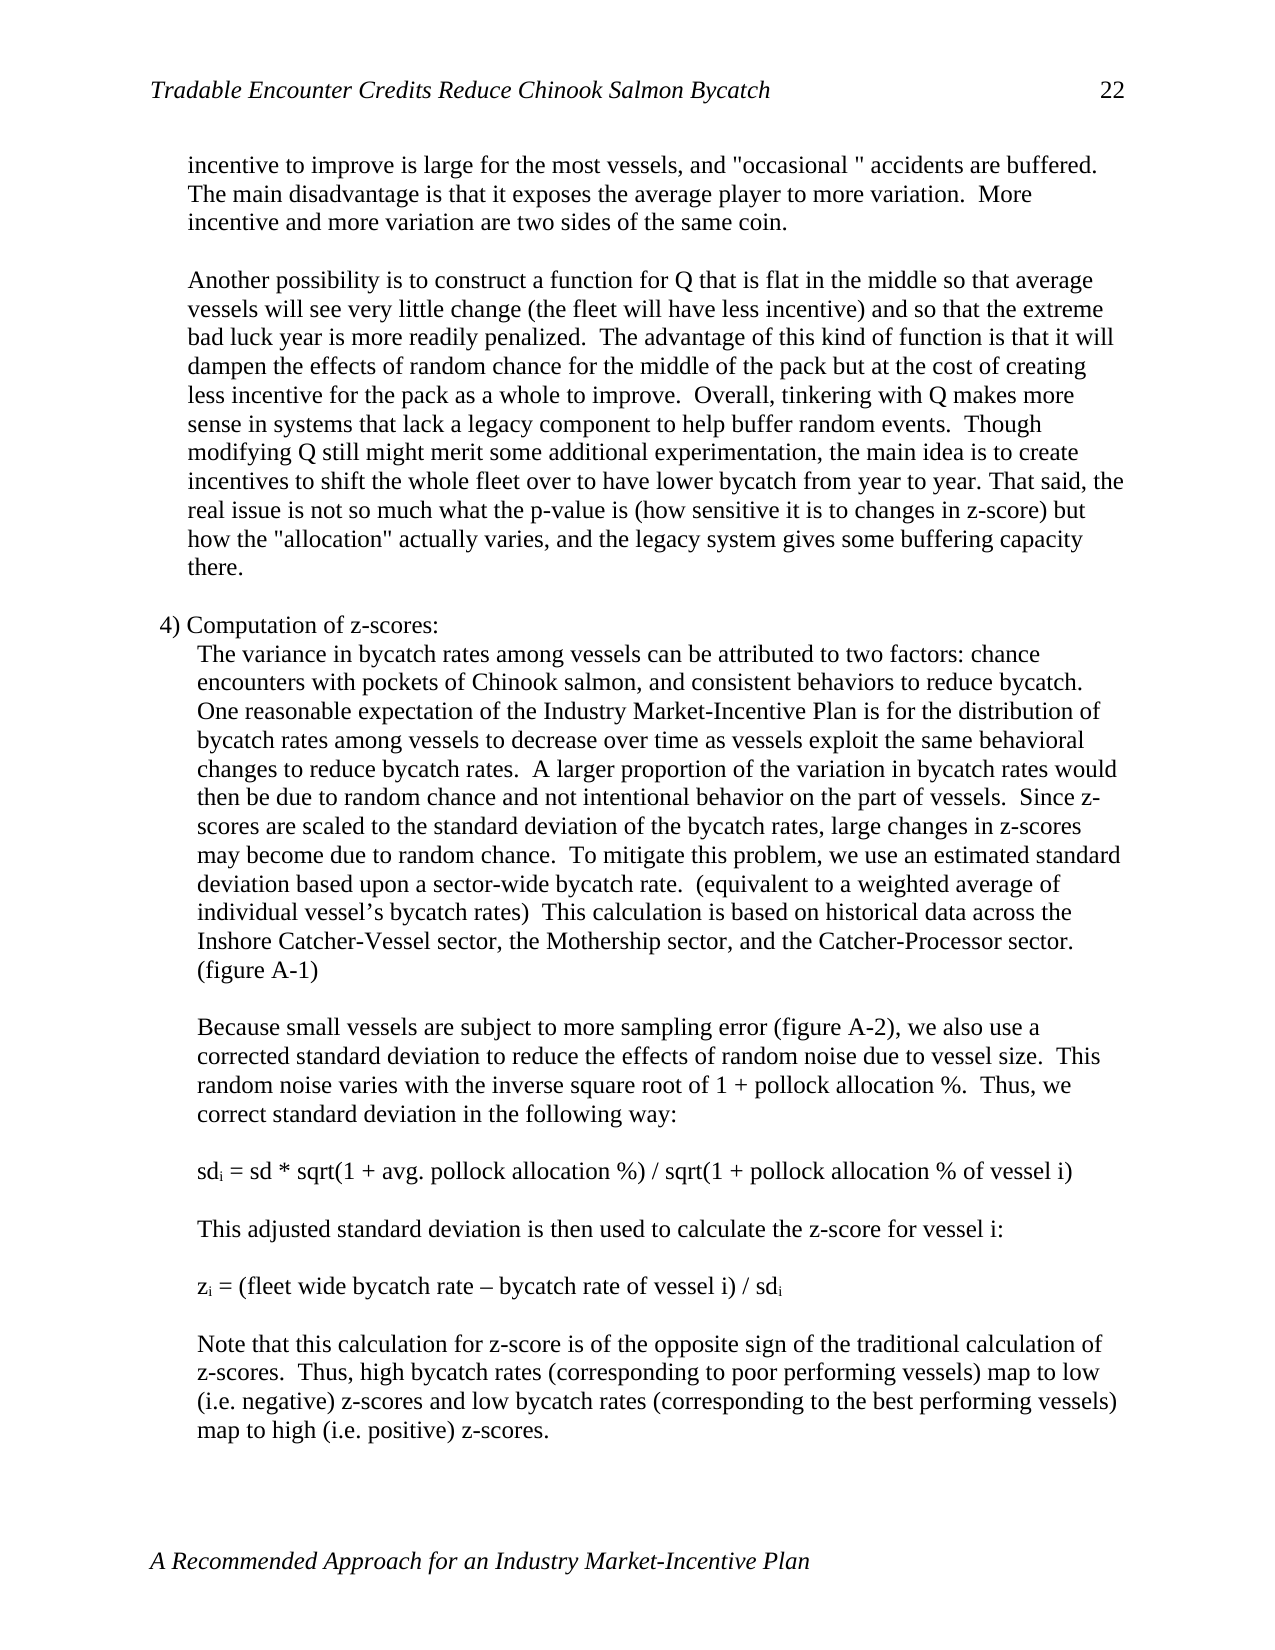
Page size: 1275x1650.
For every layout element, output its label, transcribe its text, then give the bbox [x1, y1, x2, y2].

text This adjusted standard deviation is then used to calculate the z-score for vessel i: [197, 1214, 1125, 1242]
text 4) Computation of z-scores: [159, 610, 1125, 639]
text Note that this calculation for z-score is of the opposite sign of the traditional calculation of z-scores. Thus, high bycatch rates (corresponding to poor performing vessels) map to low (i.e. negative) z-scores and low bycatch rates (corresponding to the best performing vessels) map to high (i.e. positive) z-scores. [197, 1329, 1125, 1444]
text The variance in bycatch rates among vessels can be attributed to two factors: chance encounters with pockets of Chinook salmon, and consistent behaviors to reduce bycatch. One reasonable expectation of the Industry Market-Incentive Plan is for the distribution of bycatch rates among vessels to decrease over time as vessels exploit the same behavioral changes to reduce bycatch rates. A larger proportion of the variation in bycatch rates would then be due to random chance and not intentional behavior on the part of vessels. Since z-scores are scaled to the standard deviation of the bycatch rates, large changes in z-scores may become due to random chance. To mitigate this problem, we use an estimated standard deviation based upon a sector-wide bycatch rate. (equivalent to a weighted average of individual vessel’s bycatch rates) This calculation is based on historical data across the Inshore Catcher-Vessel sector, the Mothership sector, and the Catcher-Processor sector. (figure A-1) [197, 639, 1125, 984]
text sdi = sd * sqrt(1 + avg. pollock allocation %) / sqrt(1 + pollock allocation % of vessel i) [197, 1156, 1125, 1185]
text Because small vessels are subject to more sampling error (figure A-2), we also use a corrected standard deviation to reduce the effects of random noise due to vessel size. This random noise varies with the inverse square root of 1 + pollock allocation %. Thus, we correct standard deviation in the following way: [197, 1012, 1125, 1127]
text zi = (fleet wide bycatch rate – bycatch rate of vessel i) / sdi [197, 1271, 1125, 1300]
text Another possibility is to construct a function for Q that is flat in the middle so that average vessels will see very little change (the fleet will have less incentive) and so that the extreme bad luck year is more readily penalized. The advantage of this kind of function is that it will dampen the effects of random chance for the middle of the pack but at the cost of creating less incentive for the pack as a whole to improve. Overall, tinkering with Q makes more sense in systems that lack a legacy component to help buffer random events. Though modifying Q still might merit some additional experimentation, the main idea is to create incentives to shift the whole fleet over to have lower bycatch from year to year. That said, the real issue is not so much what the p-value is (how sensitive it is to changes in z-score) but how the "allocation" actually varies, and the legacy system gives some buffering capacity there. [187, 265, 1125, 581]
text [187, 150, 1125, 236]
